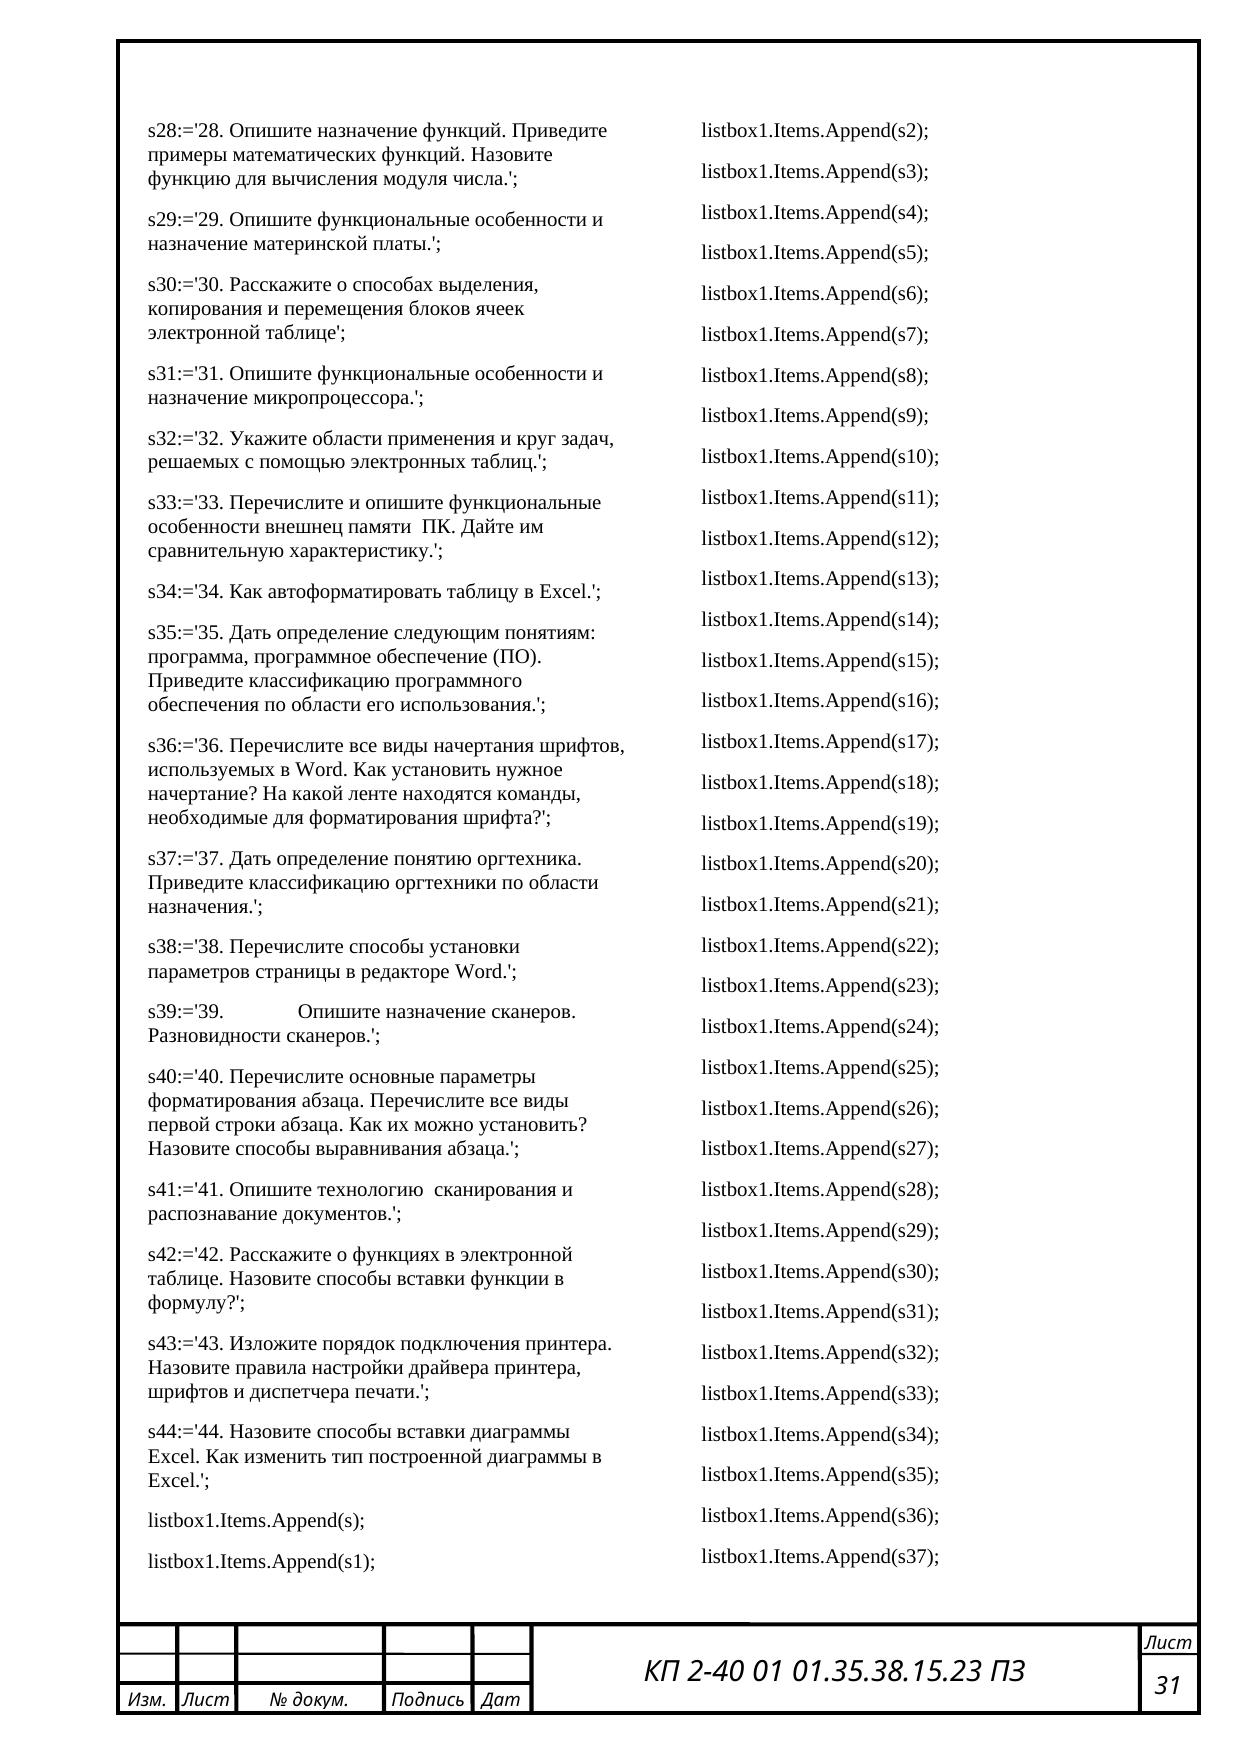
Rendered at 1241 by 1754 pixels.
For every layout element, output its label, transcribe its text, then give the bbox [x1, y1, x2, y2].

text s41:='41. Опишите технологию сканирования и распознавание документов.'; [148, 1177, 627, 1225]
text listbox1.Items.Append(s18); [701, 770, 1181, 794]
text s35:='35. Дать определение следующим понятиям: программа, программное обеспечение (ПО). Приведите классификацию программного обеспечения по области его использования.'; [148, 620, 627, 716]
text s42:='42. Расскажите о функциях в электронной таблице. Назовите способы вставки функции в формулу?'; [148, 1242, 627, 1314]
text s38:='38. Перечислите способы установки параметров страницы в редакторе Word.'; [148, 934, 627, 983]
text listbox1.Items.Append(s23); [701, 973, 1181, 997]
text s37:='37. Дать определение понятию оргтехника. Приведите классификацию оргтехники по области назначения.'; [148, 846, 627, 918]
text listbox1.Items.Append(s4); [701, 199, 1181, 224]
text listbox1.Items.Append(s15); [701, 648, 1181, 672]
text s29:='29. Опишите функциональные особенности и назначение материнской платы.'; [148, 207, 627, 255]
text listbox1.Items.Append(s21); [701, 892, 1181, 916]
text s44:='44. Назовите способы вставки диаграммы Excel. Как изменить тип построенной диаграммы в Excel.'; [148, 1419, 627, 1492]
text listbox1.Items.Append(s14); [701, 607, 1181, 631]
text s43:='43. Изложите порядок подключения принтера. Назовите правила настройки драйвера принтера, шрифтов и диспетчера печати.'; [148, 1331, 627, 1403]
text listbox1.Items.Append(s29); [701, 1218, 1181, 1242]
text s40:='40. Перечислите основные параметры форматирования абзаца. Перечислите все виды первой строки абзаца. Как их можно установить? Назовите способы выравнивания абзаца.'; [148, 1064, 627, 1160]
text listbox1.Items.Append(s37); [701, 1544, 1181, 1568]
text s30:='30. Расскажите о способах выделения, копирования и перемещения блоков ячеек электронной таблице'; [148, 272, 627, 344]
text listbox1.Items.Append(s34); [701, 1421, 1181, 1446]
text listbox1.Items.Append(s9); [701, 403, 1181, 427]
text listbox1.Items.Append(s3); [701, 159, 1181, 183]
text listbox1.Items.Append(s); [148, 1508, 627, 1532]
text listbox1.Items.Append(s28); [701, 1177, 1181, 1201]
text listbox1.Items.Append(s20); [701, 851, 1181, 875]
text listbox1.Items.Append(s36); [701, 1503, 1181, 1527]
text s36:='36. Перечислите все виды начертания шрифтов, используемых в Word. Как установить нужное начертание? На какой ленте находятся команды, необходимые для форматирования шрифта?'; [148, 733, 627, 829]
text listbox1.Items.Append(s19); [701, 811, 1181, 834]
text listbox1.Items.Append(s11); [701, 485, 1181, 509]
text listbox1.Items.Append(s7); [701, 322, 1181, 346]
text listbox1.Items.Append(s8); [701, 362, 1181, 387]
text s32:='32. Укажите области применения и круг задач, решаемых с помощью электронных таблиц.'; [148, 425, 627, 473]
text listbox1.Items.Append(s24); [701, 1014, 1181, 1038]
text listbox1.Items.Append(s26); [701, 1096, 1181, 1120]
text s31:='31. Опишите функциональные особенности и назначение микропроцессора.'; [148, 361, 627, 409]
text listbox1.Items.Append(s35); [701, 1462, 1181, 1486]
text s34:='34. Как автоформатировать таблицу в Excel.'; [148, 579, 627, 603]
text listbox1.Items.Append(s25); [701, 1055, 1181, 1079]
text listbox1.Items.Append(s6); [701, 281, 1181, 305]
text listbox1.Items.Append(s1); [148, 1549, 627, 1573]
text s33:='33. Перечислите и опишите функциональные особенности внешнец памяти ПК. Дайте им сравнительную характеристику.'; [148, 490, 627, 562]
text listbox1.Items.Append(s31); [701, 1299, 1181, 1323]
text listbox1.Items.Append(s30); [701, 1258, 1181, 1283]
text listbox1.Items.Append(s2); [701, 118, 1181, 142]
text listbox1.Items.Append(s10); [701, 444, 1181, 468]
text listbox1.Items.Append(s33); [701, 1381, 1181, 1405]
text listbox1.Items.Append(s27); [701, 1136, 1181, 1160]
text s28:='28. Опишите назначение функций. Приведите примеры математических функций. Назовите функцию для вычисления модуля числа.'; [148, 118, 627, 190]
text listbox1.Items.Append(s5); [701, 240, 1181, 264]
text listbox1.Items.Append(s17); [701, 729, 1181, 753]
text listbox1.Items.Append(s13); [701, 566, 1181, 590]
text listbox1.Items.Append(s32); [701, 1340, 1181, 1364]
text s39:='39. Опишите назначение сканеров. Разновидности сканеров.'; [148, 999, 627, 1047]
text listbox1.Items.Append(s22); [701, 933, 1181, 957]
text listbox1.Items.Append(s16); [701, 688, 1181, 712]
text listbox1.Items.Append(s12); [701, 525, 1181, 549]
